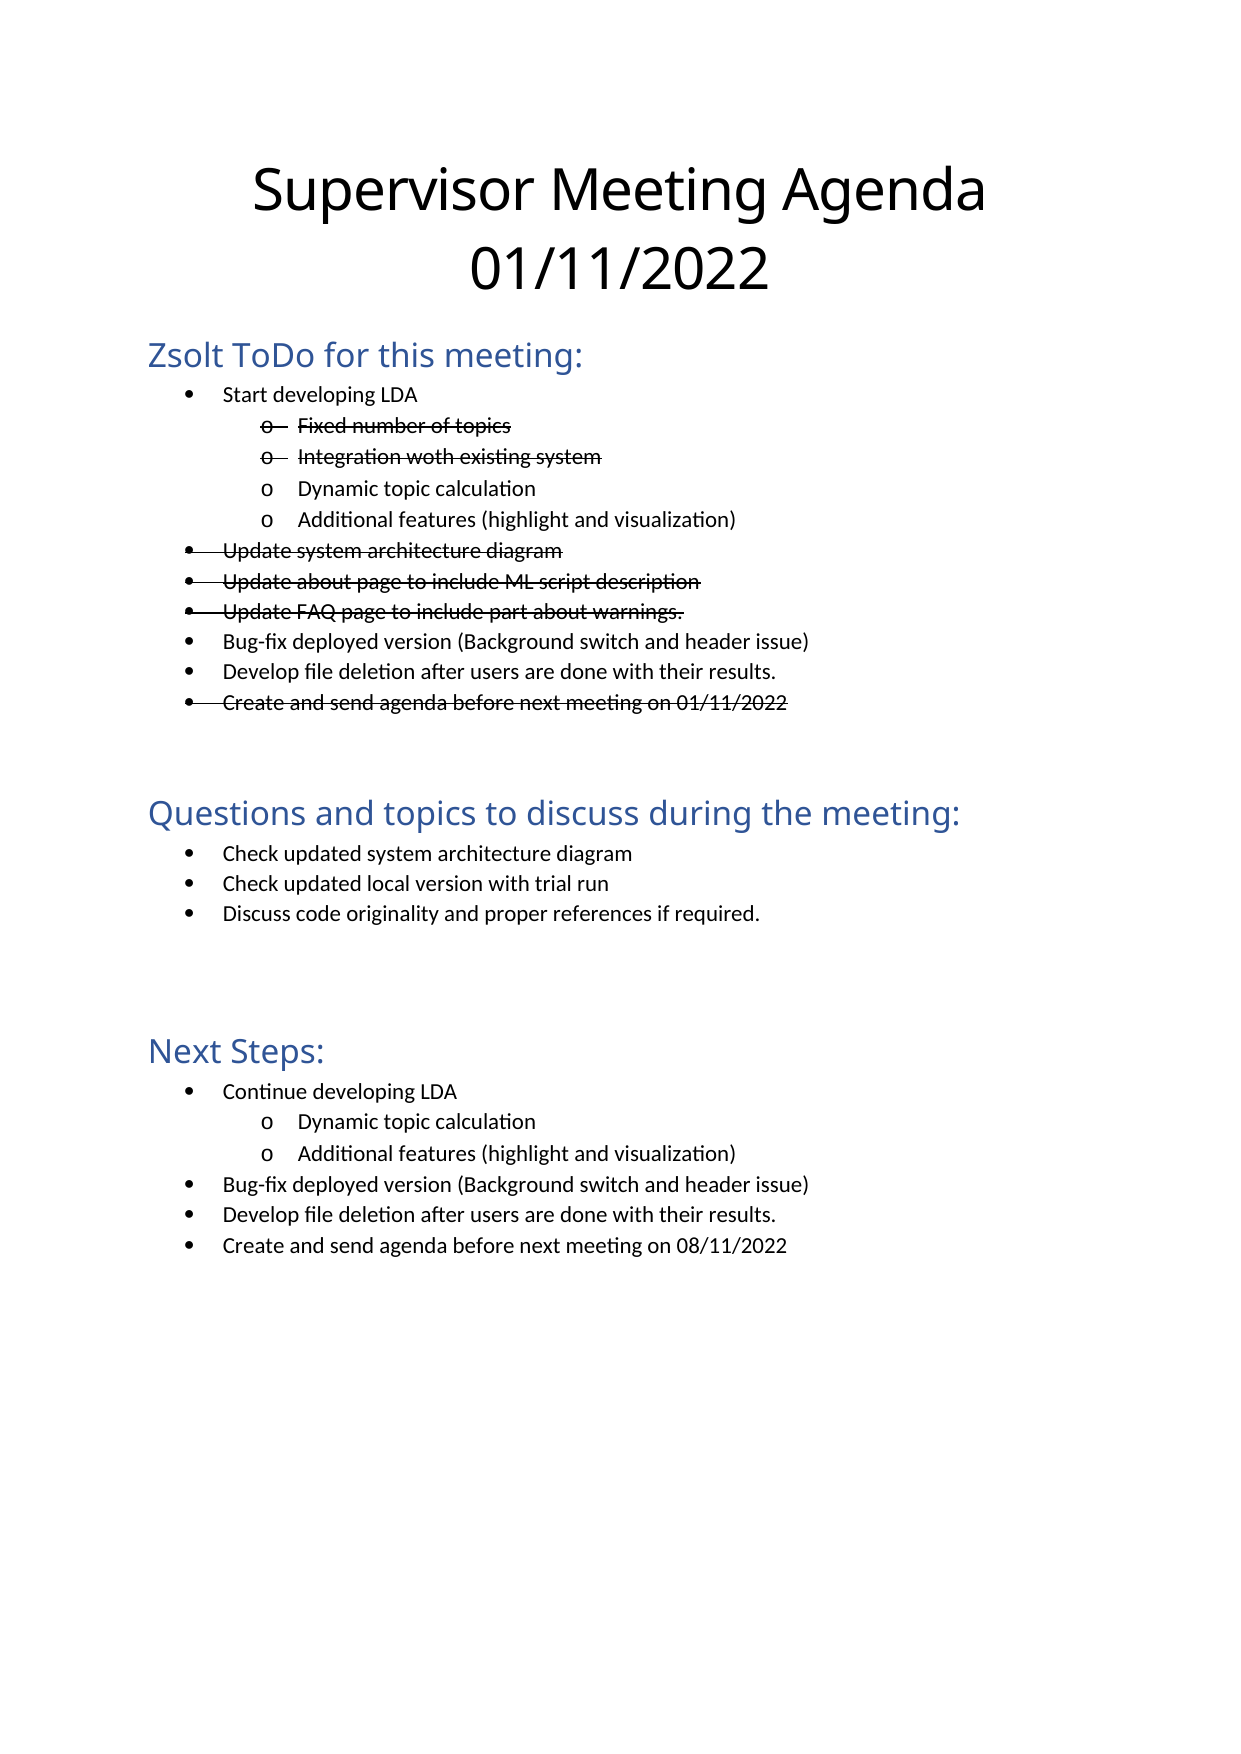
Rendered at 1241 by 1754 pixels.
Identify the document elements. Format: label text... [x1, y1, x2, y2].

list Create and send agenda before next meeting on 08/11/2022 [185, 1231, 1093, 1259]
subtitle Zsolt ToDo for this meeting: [148, 332, 1093, 377]
list Discuss code originality and proper references if required. [185, 899, 1093, 927]
list Additional features (highlight and visualization) [260, 1139, 1093, 1168]
list Bug-fix deployed version (Background switch and header issue) [185, 627, 1093, 655]
list Update FAQ page to include part about warnings. [185, 597, 1093, 625]
list Develop file deletion after users are done with their results. [185, 1201, 1093, 1228]
list Update system architecture diagram [185, 537, 1093, 564]
list Start developing LDA [185, 381, 1093, 408]
title Supervisor Meeting Agenda 01/11/2022 [148, 148, 1093, 307]
list Fixed number of topics [260, 411, 1093, 440]
list Create and send agenda before next meeting on 01/11/2022 [185, 688, 1093, 716]
list Continue developing LDA [185, 1077, 1093, 1105]
list Additional features (highlight and visualization) [260, 505, 1093, 534]
list Update about page to include ML script description [185, 567, 1093, 595]
list Check updated local version with trial run [185, 869, 1093, 897]
list Dynamic topic calculation [260, 474, 1093, 503]
list Dynamic topic calculation [260, 1107, 1093, 1137]
subtitle Next Steps: [148, 1028, 1093, 1074]
subtitle Questions and topics to discuss during the meeting: [148, 790, 1093, 835]
list Develop file deletion after users are done with their results. [185, 657, 1093, 685]
list Integration woth existing system [260, 442, 1093, 471]
list Bug-fix deployed version (Background switch and header issue) [185, 1170, 1093, 1198]
list Check updated system architecture diagram [185, 839, 1093, 867]
